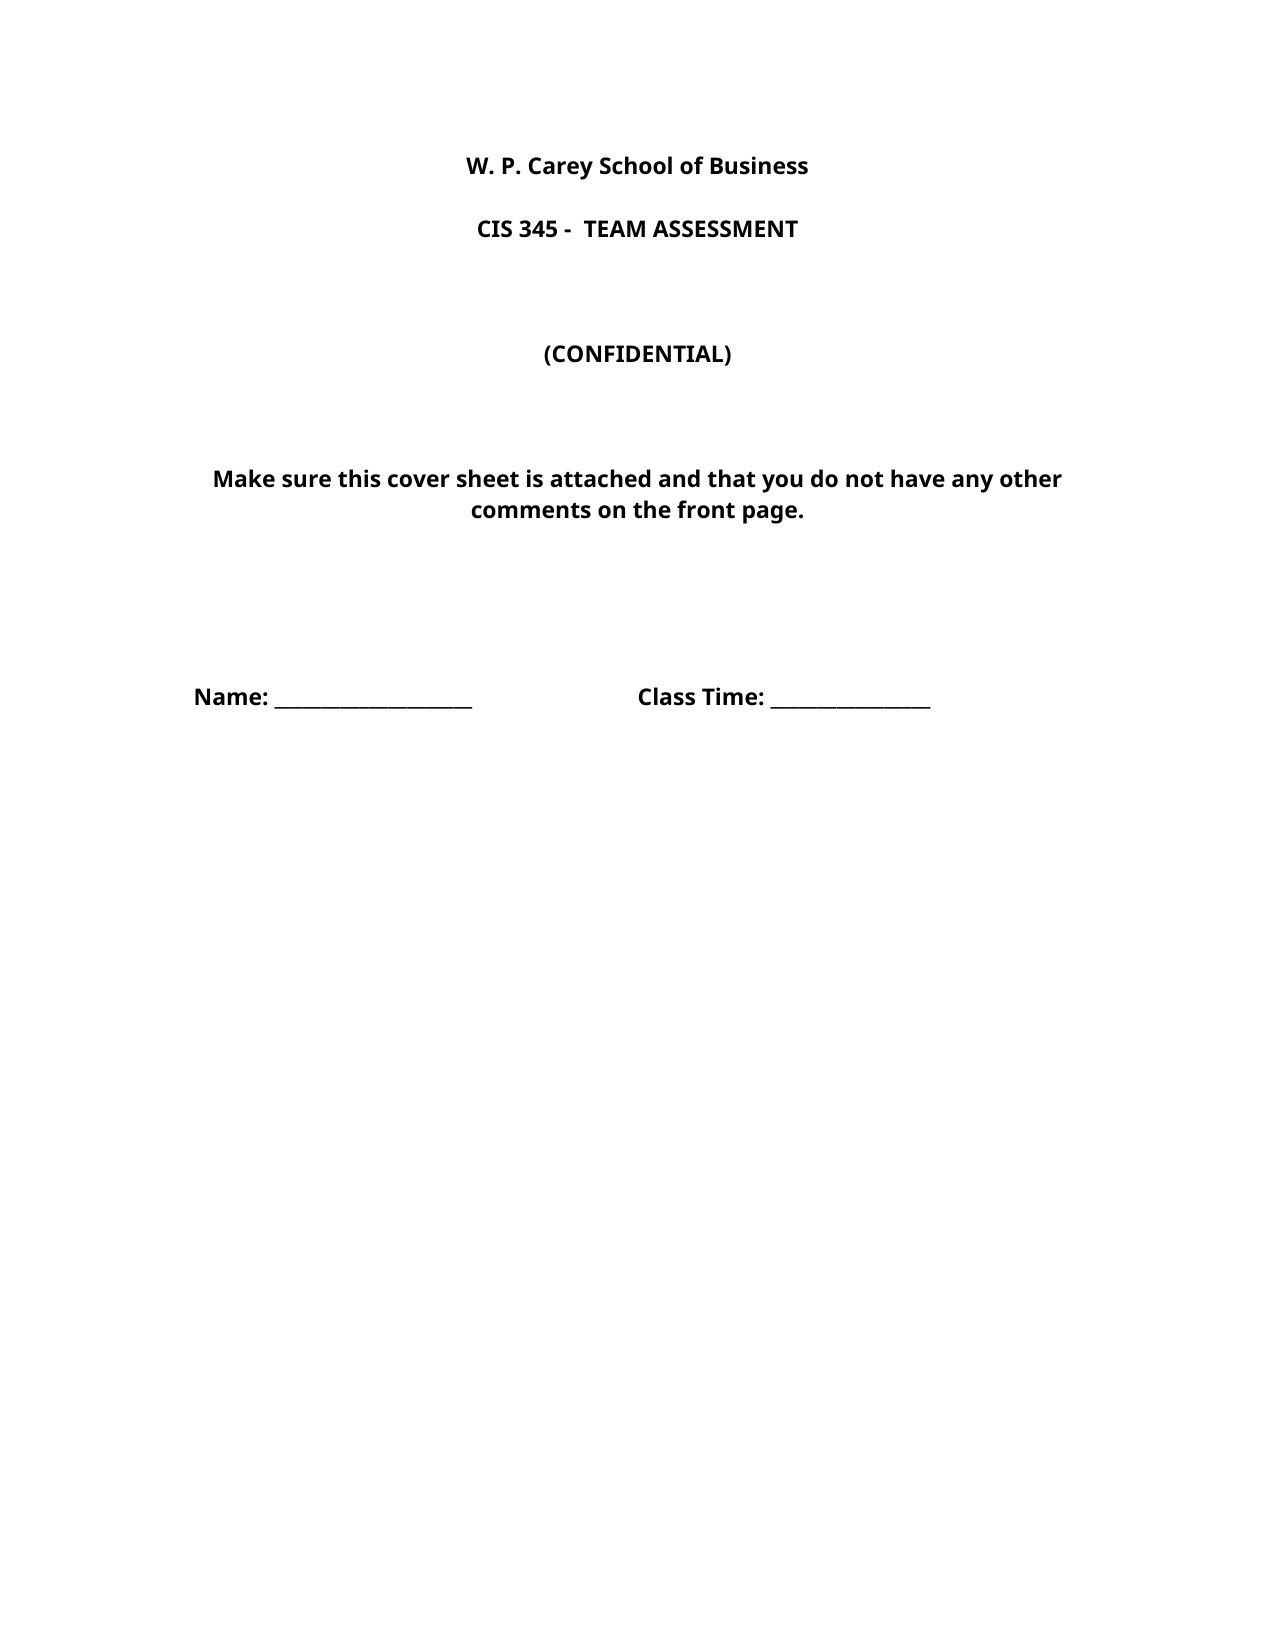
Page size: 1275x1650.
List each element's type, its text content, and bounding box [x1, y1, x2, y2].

text Make sure this cover sheet is attached and that you do not have any other comments on the front page. [187, 462, 1087, 525]
text Name: _____________________ Class Time: _________________ [187, 681, 1087, 712]
text of Business [187, 150, 1087, 181]
text (CONFIDENTIAL) [187, 337, 1087, 369]
text CIS 345 - TEAM ASSESSMENT [187, 212, 1087, 244]
